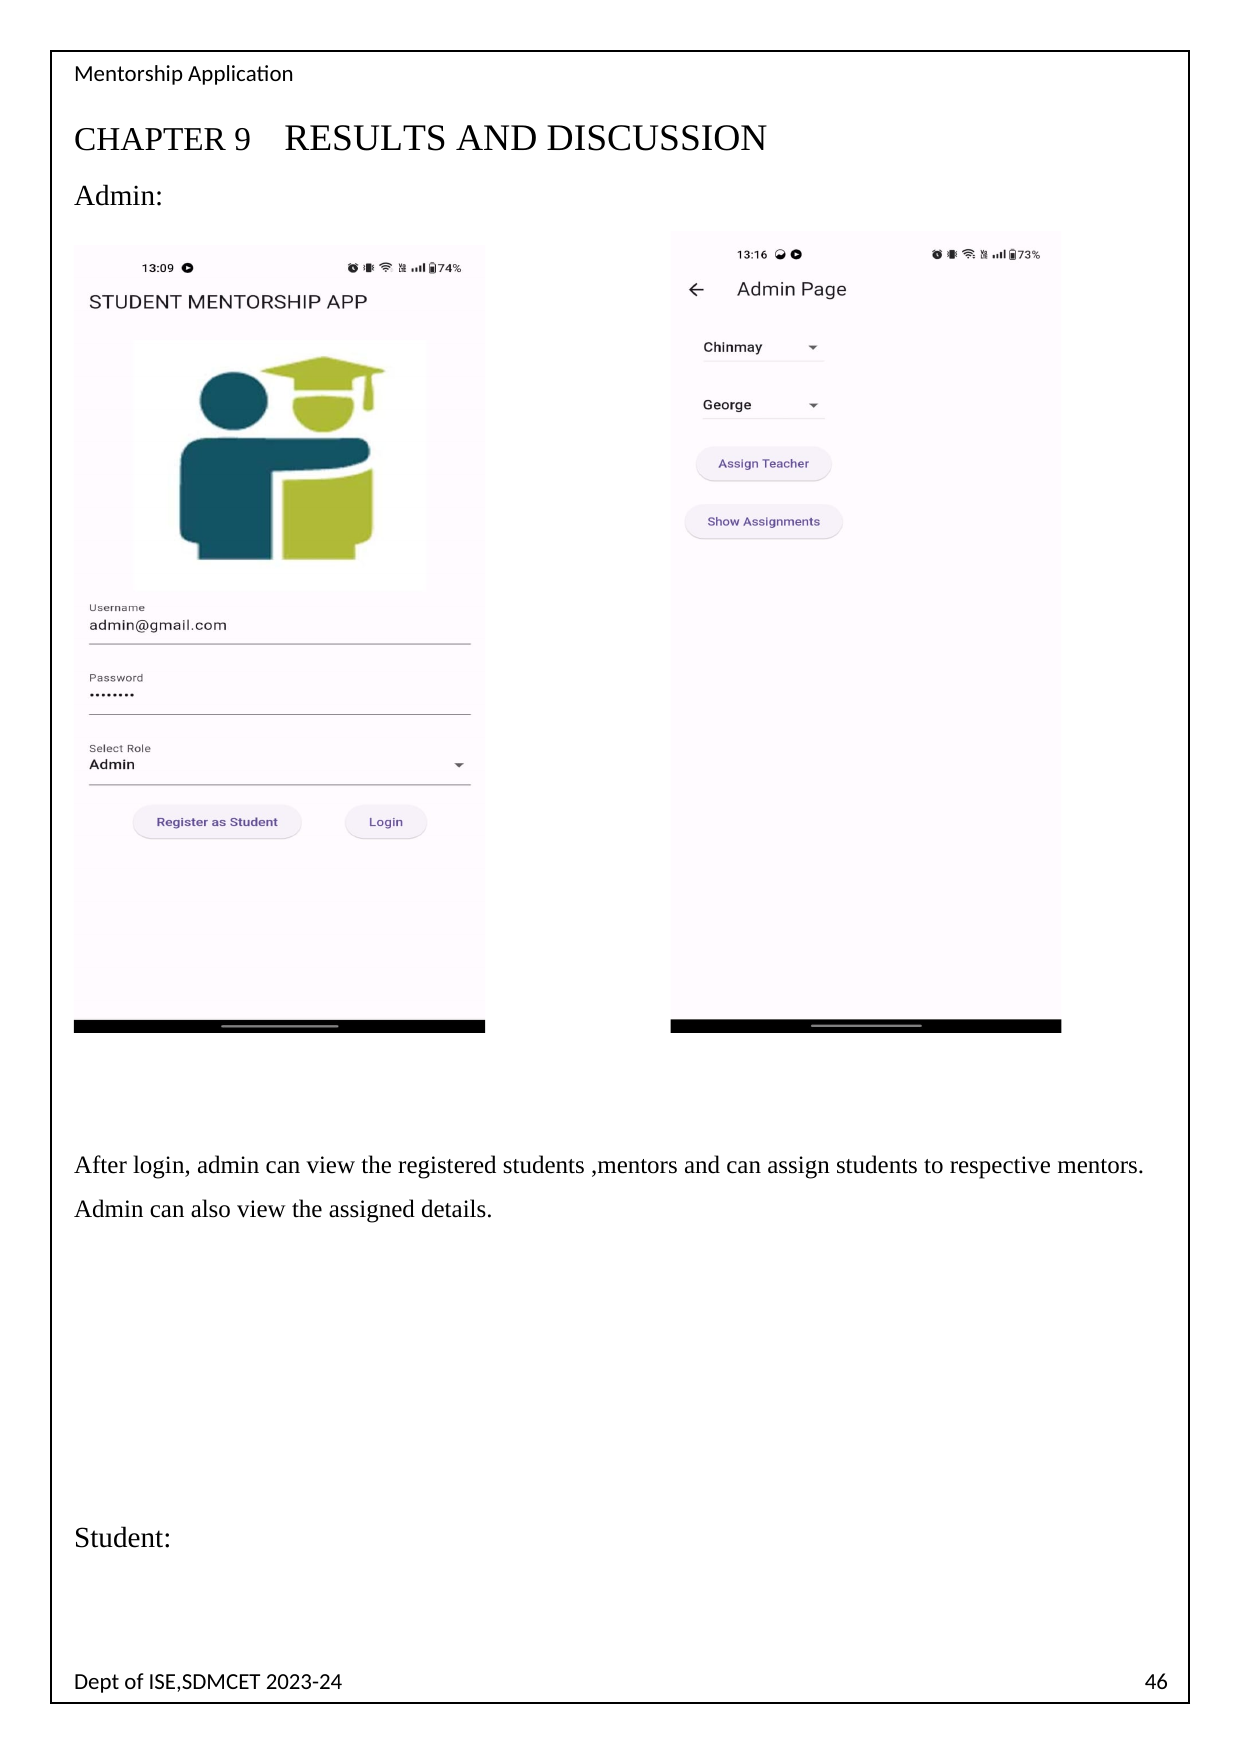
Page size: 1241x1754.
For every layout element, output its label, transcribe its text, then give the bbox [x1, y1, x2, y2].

picture [670, 231, 1062, 1033]
text Student: [74, 1520, 1181, 1553]
text After login, admin can view the registered students ,mentors and can assign students to respective mentors. Admin can also view the assigned details. [74, 1101, 1181, 1222]
text CHAPTER 9 RESULTS AND DISCUSSION [74, 115, 1181, 158]
text Admin: [74, 178, 1181, 212]
picture [73, 245, 486, 1033]
